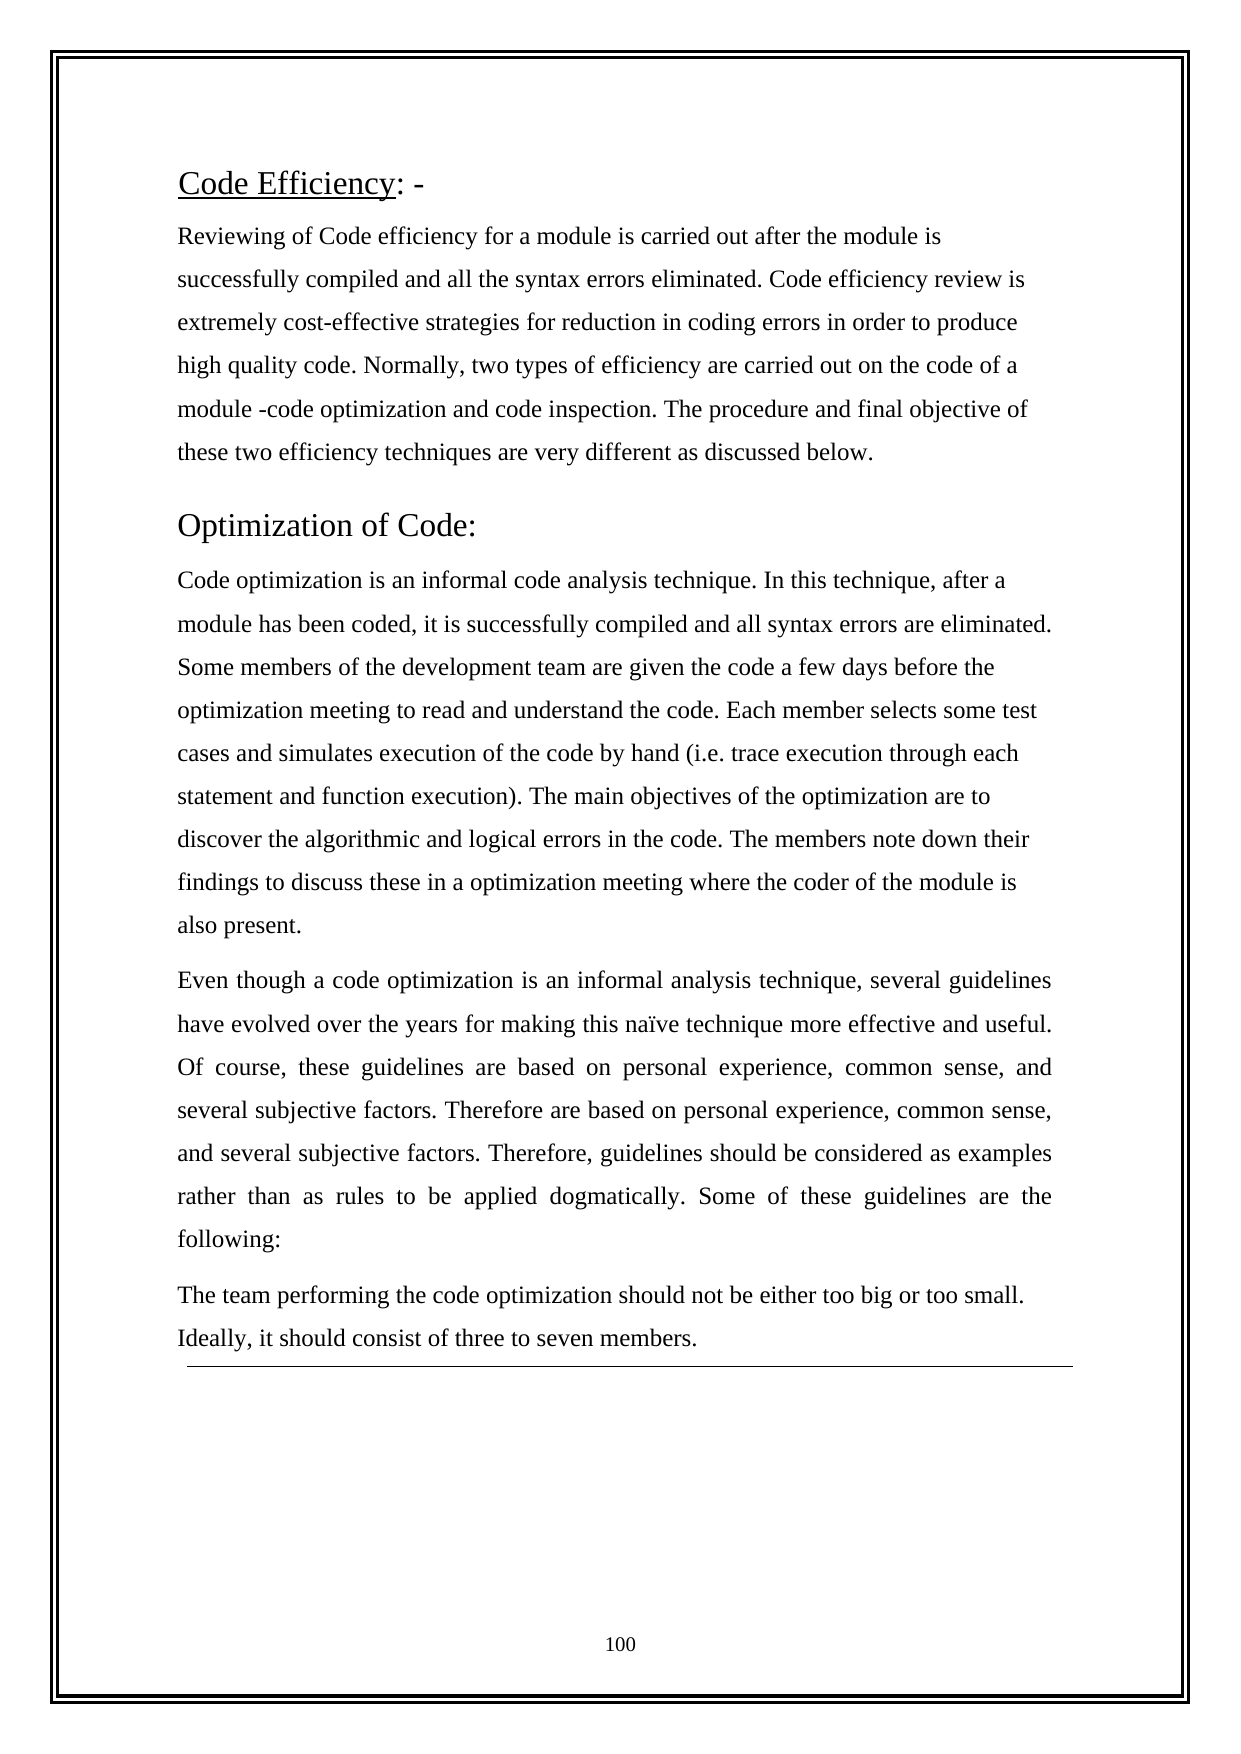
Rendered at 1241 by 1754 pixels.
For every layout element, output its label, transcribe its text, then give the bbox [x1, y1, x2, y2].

subtitle Code Efficiency: - [178, 164, 1062, 202]
text Even though a code optimization is an informal analysis technique, several guidelines have evolved over the years for making this naïve technique more effective and useful. Of course, these guidelines are based on personal experience, common sense, and several subjective factors. Therefore are based on personal experience, common sense, and several subjective factors. Therefore, guidelines should be considered as examples rather than as rules to be applied dogmatically. Some of these guidelines are the following: [177, 966, 1053, 1253]
text Code optimization is an informal code analysis technique. In this technique, after a module has been coded, it is successfully compiled and all syntax errors are eliminated. Some members of the development team are given the code a few days before the optimization meeting to read and understand the code. Each member selects some test cases and simulates execution of the code by hand (i.e. trace execution through each statement and function execution). The main objectives of the optimization are to discover the algorithmic and logical errors in the code. The members note down their findings to discuss these in a optimization meeting where the coder of the module is also present. [177, 566, 1063, 939]
text The team performing the code optimization should not be either too big or too small. Ideally, it should consist of three to seven members. [177, 1280, 1055, 1352]
text Optimization of Code: [177, 505, 1063, 543]
text Reviewing of Code efficiency for a module is carried out after the module is successfully compiled and all the syntax errors eliminated. Code efficiency review is extremely cost-effective strategies for reduction in coding errors in order to produce high quality code. Normally, two types of efficiency are carried out on the code of a module -code optimization and code inspection. The procedure and final objective of these two efficiency techniques are very different as discussed below. [177, 221, 1063, 466]
